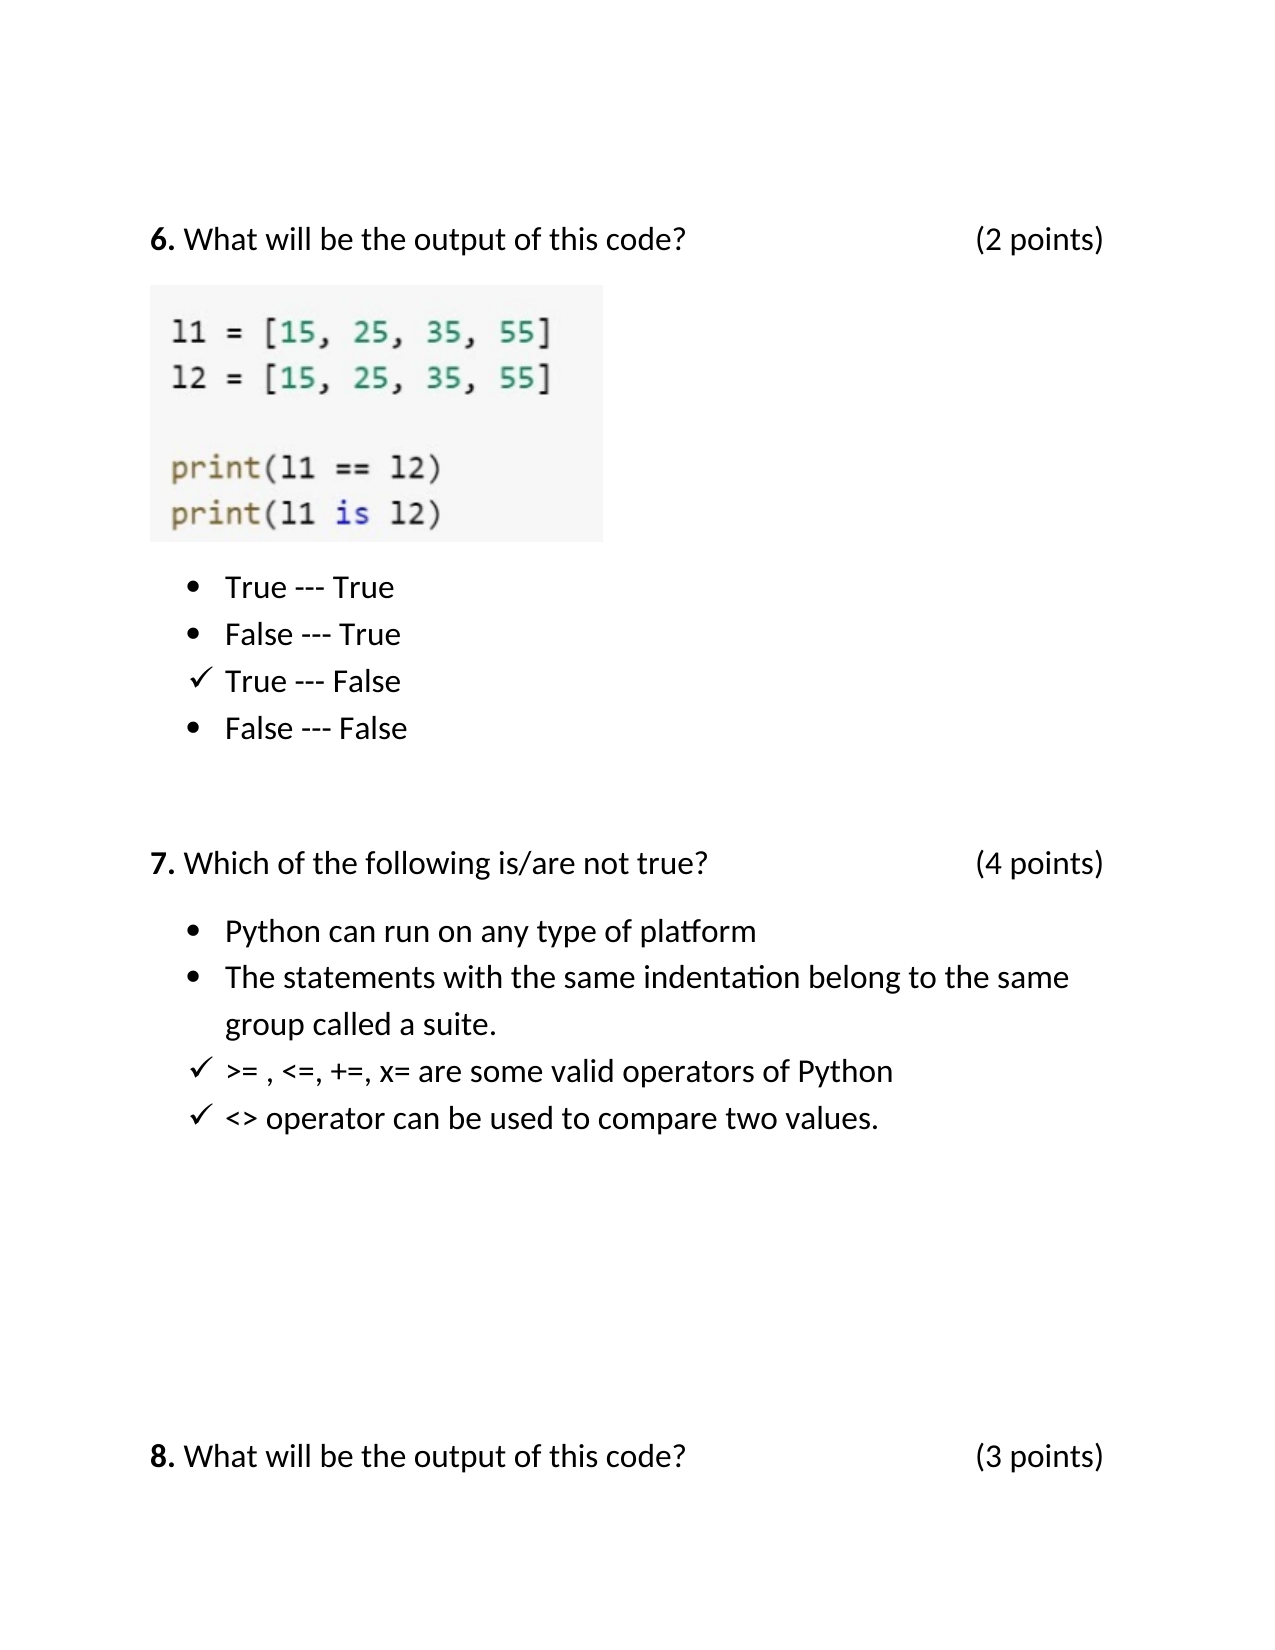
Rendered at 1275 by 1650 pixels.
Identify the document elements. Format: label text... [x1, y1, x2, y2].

list False --- False [187, 707, 1125, 747]
list <> operator can be used to compare two values. [187, 1097, 1125, 1137]
picture [150, 285, 604, 542]
list Python can run on any type of platform [187, 909, 1125, 950]
text 6. What will be the output of this code? (2 points) [150, 218, 1125, 258]
text 7. Which of the following is/are not true? (4 points) [150, 842, 1125, 883]
list True --- True [187, 566, 1125, 607]
list The statements with the same indentation belong to the same group called a suite. [187, 956, 1125, 1044]
text 8. What will be the output of this code? (3 points) [150, 1435, 1125, 1475]
list True --- False [187, 660, 1125, 701]
list False --- True [187, 613, 1125, 654]
list >= , <=, +=, x= are some valid operators of Python [187, 1050, 1125, 1091]
